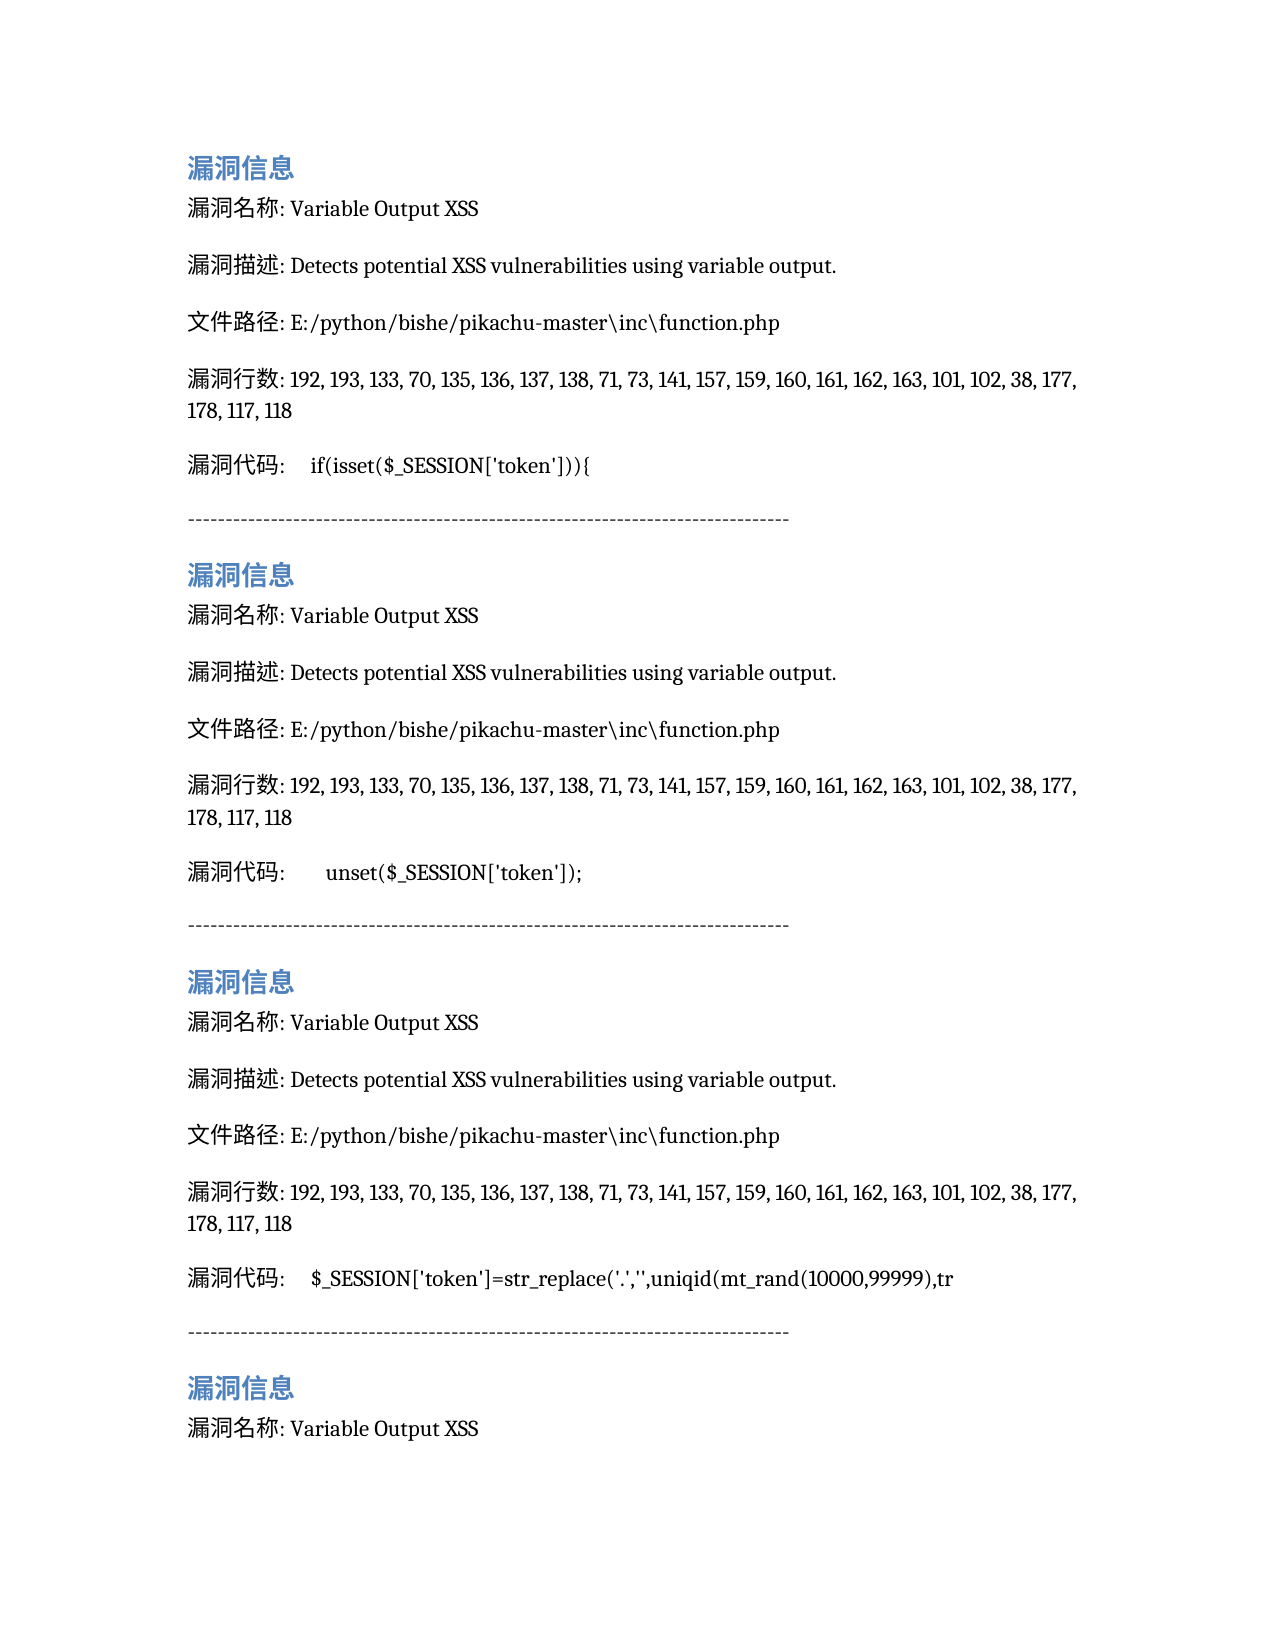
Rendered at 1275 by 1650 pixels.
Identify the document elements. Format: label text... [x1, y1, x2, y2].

subtitle 漏洞信息 [187, 1370, 1087, 1407]
text 文件路径: E:/python/bishe/pikachu-master\inc\function.php [187, 306, 1087, 337]
text 文件路径: E:/python/bishe/pikachu-master\inc\function.php [187, 713, 1087, 744]
text 文件路径: E:/python/bishe/pikachu-master\inc\function.php [187, 1119, 1087, 1151]
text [187, 363, 1087, 424]
text 漏洞名称: Variable Output XSS [187, 1006, 1087, 1037]
text 漏洞描述: Detects potential XSS vulnerabilities using variable output. [187, 656, 1087, 687]
text -------------------------------------------------------------------------------- [187, 506, 1087, 532]
subtitle 漏洞信息 [187, 150, 1087, 187]
text 漏洞描述: Detects potential XSS vulnerabilities using variable output. [187, 1062, 1087, 1094]
text 漏洞名称: Variable Output XSS [187, 599, 1087, 630]
subtitle 漏洞信息 [187, 557, 1087, 593]
text 漏洞代码: unset($_SESSION['token']); [187, 856, 1087, 887]
text -------------------------------------------------------------------------------- [187, 1319, 1087, 1345]
text 漏洞代码: if(isset($_SESSION['token'])){ [187, 449, 1087, 480]
text 漏洞描述: Detects potential XSS vulnerabilities using variable output. [187, 249, 1087, 280]
subtitle 漏洞信息 [187, 963, 1087, 1000]
text 漏洞名称: Variable Output XSS [187, 1412, 1087, 1444]
text 漏洞名称: Variable Output XSS [187, 192, 1087, 224]
text -------------------------------------------------------------------------------- [187, 912, 1087, 939]
text 漏洞行数: 192, 193, 133, 70, 135, 136, 137, 138, 71, 73, 141, 157, 159, 160, 161, 162, 163, 101, 102, 38, 177, 178, 117, 118 [187, 769, 1087, 831]
text 漏洞行数: 192, 193, 133, 70, 135, 136, 137, 138, 71, 73, 141, 157, 159, 160, 161, 162, 163, 101, 102, 38, 177, 178, 117, 118 [187, 1176, 1087, 1237]
text 漏洞代码: $_SESSION['token']=str_replace('.','',uniqid(mt_rand(10000,99999),tr [187, 1262, 1087, 1293]
